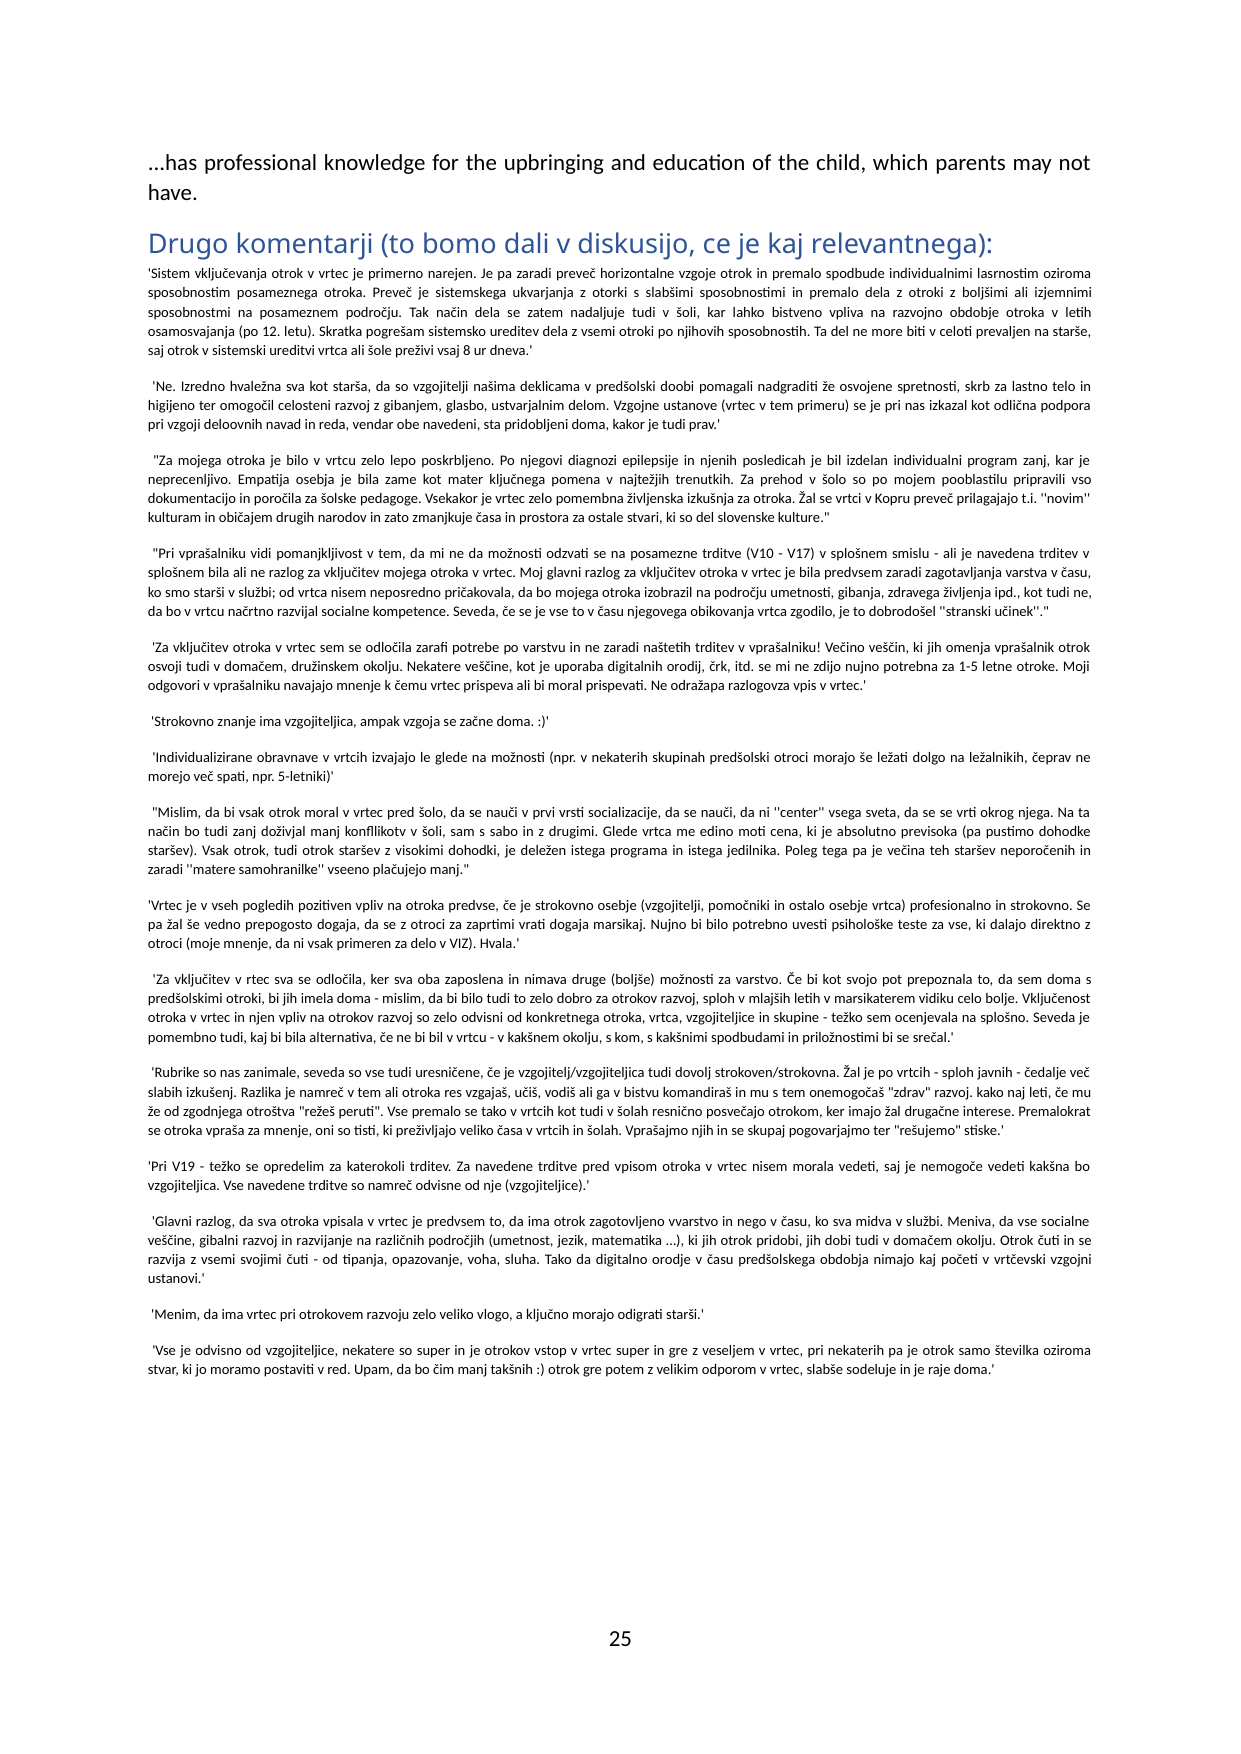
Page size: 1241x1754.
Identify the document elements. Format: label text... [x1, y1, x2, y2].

text 'Vse je odvisno od vzgojiteljice, nekatere so super in je otrokov vstop v vrtec super in gre z veseljem v vrtec, pri nekaterih pa je otrok samo številka oziroma stvar, ki jo moramo postaviti v red. Upam, da bo čim manj takšnih :) otrok gre potem z velikim odporom v vrtec, slabše sodeluje in je raje doma.' [148, 1341, 1093, 1378]
subtitle Drugo komentarji (to bomo dali v diskusijo, ce je kaj relevantnega): [148, 225, 1093, 262]
text "Za mojega otroka je bilo v vrtcu zelo lepo poskrbljeno. Po njegovi diagnozi epilepsije in njenih posledicah je bil izdelan individualni program zanj, kar je neprecenljivo. Empatija osebja je bila zame kot mater ključnega pomena v najtežjih trenutkih. Za prehod v šolo so po mojem pooblastilu pripravili vso dokumentacijo in poročila za šolske pedagoge. Vsekakor je vrtec zelo pomembna življenska izkušnja za otroka. Žal se vrtci v Kopru preveč prilagajajo t.i. ''novim'' kulturam in običajem drugih narodov in zato zmanjkuje časa in prostora za ostale stvari, ki so del slovenske kulture." [148, 451, 1093, 526]
text 'Pri V19 - težko se opredelim za katerokoli trditev. Za navedene trditve pred vpisom otroka v vrtec nisem morala vedeti, saj je nemogoče vedeti kakšna bo vzgojiteljica. Vse navedene trditve so namreč odvisne od nje (vzgojiteljice).' [148, 1157, 1093, 1194]
text "Mislim, da bi vsak otrok moral v vrtec pred šolo, da se nauči v prvi vrsti socializacije, da se nauči, da ni ''center'' vsega sveta, da se se vrti okrog njega. Na ta način bo tudi zanj doživjal manj konfllikotv v šoli, sam s sabo in z drugimi. Glede vrtca me edino moti cena, ki je absolutno previsoka (pa pustimo dohodke staršev). Vsak otrok, tudi otrok staršev z visokimi dohodki, je deležen istega programa in istega jedilnika. Poleg tega pa je večina teh staršev neporočenih in zaradi ''matere samohranilke'' vseeno plačujejo manj." [148, 803, 1093, 878]
text "Pri vprašalniku vidi pomanjkljivost v tem, da mi ne da možnosti odzvati se na posamezne trditve (V10 - V17) v splošnem smislu - ali je navedena trditev v splošnem bila ali ne razlog za vključitev mojega otroka v vrtec. Moj glavni razlog za vključitev otroka v vrtec je bila predvsem zaradi zagotavljanja varstva v času, ko smo starši v službi; od vrtca nisem neposredno pričakovala, da bo mojega otroka izobrazil na področju umetnosti, gibanja, zdravega življenja ipd., kot tudi ne, da bo v vrtcu načrtno razvijal socialne kompetence. Seveda, če se je vse to v času njegovega obikovanja vrtca zgodilo, je to dobrodošel ''stranski učinek''." [148, 544, 1093, 620]
text 'Glavni razlog, da sva otroka vpisala v vrtec je predvsem to, da ima otrok zagotovljeno vvarstvo in nego v času, ko sva midva v službi. Meniva, da vse socialne veščine, gibalni razvoj in razvijanje na različnih področjih (umetnost, jezik, matematika …), ki jih otrok pridobi, jih dobi tudi v domačem okolju. Otrok čuti in se razvija z vsemi svojimi čuti - od tipanja, opazovanje, voha, sluha. Tako da digitalno orodje v času predšolskega obdobja nimajo kaj početi v vrtčevski vzgojni ustanovi.' [148, 1212, 1093, 1287]
text 'Individualizirane obravnave v vrtcih izvajajo le glede na možnosti (npr. v nekaterih skupinah predšolski otroci morajo še ležati dolgo na ležalnikih, čeprav ne morejo več spati, npr. 5-letniki)' [148, 748, 1093, 785]
text 'Za vključitev otroka v vrtec sem se odločila zarafi potrebe po varstvu in ne zaradi naštetih trditev v vprašalniku! Večino veščin, ki jih omenja vprašalnik otrok osvoji tudi v domačem, družinskem okolju. Nekatere veščine, kot je uporaba digitalnih orodij, črk, itd. se mi ne zdijo nujno potrebna za 1-5 letne otroke. Moji odgovori v vprašalniku navajajo mnenje k čemu vrtec prispeva ali bi moral prispevati. Ne odražapa razlogovza vpis v vrtec.' [148, 638, 1093, 694]
text 'Vrtec je v vseh pogledih pozitiven vpliv na otroka predvse, če je strokovno osebje (vzgojitelji, pomočniki in ostalo osebje vrtca) profesionalno in strokovno. Se pa žal še vedno prepogosto dogaja, da se z otroci za zaprtimi vrati dogaja marsikaj. Nujno bi bilo potrebno uvesti psihološke teste za vse, ki dalajo direktno z otroci (moje mnenje, da ni vsak primeren za delo v VIZ). Hvala.' [148, 896, 1093, 952]
text 'Za vključitev v rtec sva se odločila, ker sva oba zaposlena in nimava druge (boljše) možnosti za varstvo. Če bi kot svojo pot prepoznala to, da sem doma s predšolskimi otroki, bi jih imela doma - mislim, da bi bilo tudi to zelo dobro za otrokov razvoj, sploh v mlajših letih v marsikaterem vidiku celo bolje. Vključenost otroka v vrtec in njen vpliv na otrokov razvoj so zelo odvisni od konkretnega otroka, vrtca, vzgojiteljice in skupine - težko sem ocenjevala na splošno. Seveda je pomembno tudi, kaj bi bila alternativa, če ne bi bil v vrtcu - v kakšnem okolju, s kom, s kakšnimi spodbudami in priložnostimi bi se srečal.' [148, 970, 1093, 1046]
text 'Strokovno znanje ima vzgojiteljica, ampak vzgoja se začne doma. :)' [148, 712, 1093, 730]
text 'Ne. Izredno hvaležna sva kot starša, da so vzgojitelji našima deklicama v predšolski doobi pomagali nadgraditi že osvojene spretnosti, skrb za lastno telo in higijeno ter omogočil celosteni razvoj z gibanjem, glasbo, ustvarjalnim delom. Vzgojne ustanove (vrtec v tem primeru) se je pri nas izkazal kot odlična podpora pri vzgoji deloovnih navad in reda, vendar obe navedeni, sta pridobljeni doma, kakor je tudi prav.' [148, 377, 1093, 433]
text 'Sistem vključevanja otrok v vrtec je primerno narejen. Je pa zaradi preveč horizontalne vzgoje otrok in premalo spodbude individualnimi lasrnostim oziroma sposobnostim posameznega otroka. Preveč je sistemskega ukvarjanja z otorki s slabšimi sposobnostimi in premalo dela z otroki z boljšimi ali izjemnimi sposobnostmi na posameznem področju. Tak način dela se zatem nadaljuje tudi v šoli, kar lahko bistveno vpliva na razvojno obdobje otroka v letih osamosvajanja (po 12. letu). Skratka pogrešam sistemsko ureditev dela z vsemi otroki po njihovih sposobnostih. Ta del ne more biti v celoti prevaljen na starše, saj otrok v sistemski ureditvi vrtca ali šole preživi vsaj 8 ur dneva.' [148, 264, 1093, 359]
text 'Menim, da ima vrtec pri otrokovem razvoju zelo veliko vlogo, a ključno morajo odigrati starši.' [148, 1305, 1093, 1323]
text ...has professional knowledge for the upbringing and education of the child, which parents may not have. [148, 148, 1093, 206]
text 'Rubrike so nas zanimale, seveda so vse tudi uresničene, če je vzgojitelj/vzgojiteljica tudi dovolj strokoven/strokovna. Žal je po vrtcih - sploh javnih - čedalje več slabih izkušenj. Razlika je namreč v tem ali otroka res vzgajaš, učiš, vodiš ali ga v bistvu komandiraš in mu s tem onemogočaš "zdrav" razvoj. kako naj leti, če mu že od zgodnjega otroštva "režeš peruti". Vse premalo se tako v vrtcih kot tudi v šolah resnično posvečajo otrokom, ker imajo žal drugačne interese. Premalokrat se otroka vpraša za mnenje, oni so tisti, ki preživljajo veliko časa v vrtcih in šolah. Vprašajmo njih in se skupaj pogovarjajmo ter "rešujemo" stiske.' [148, 1064, 1093, 1139]
